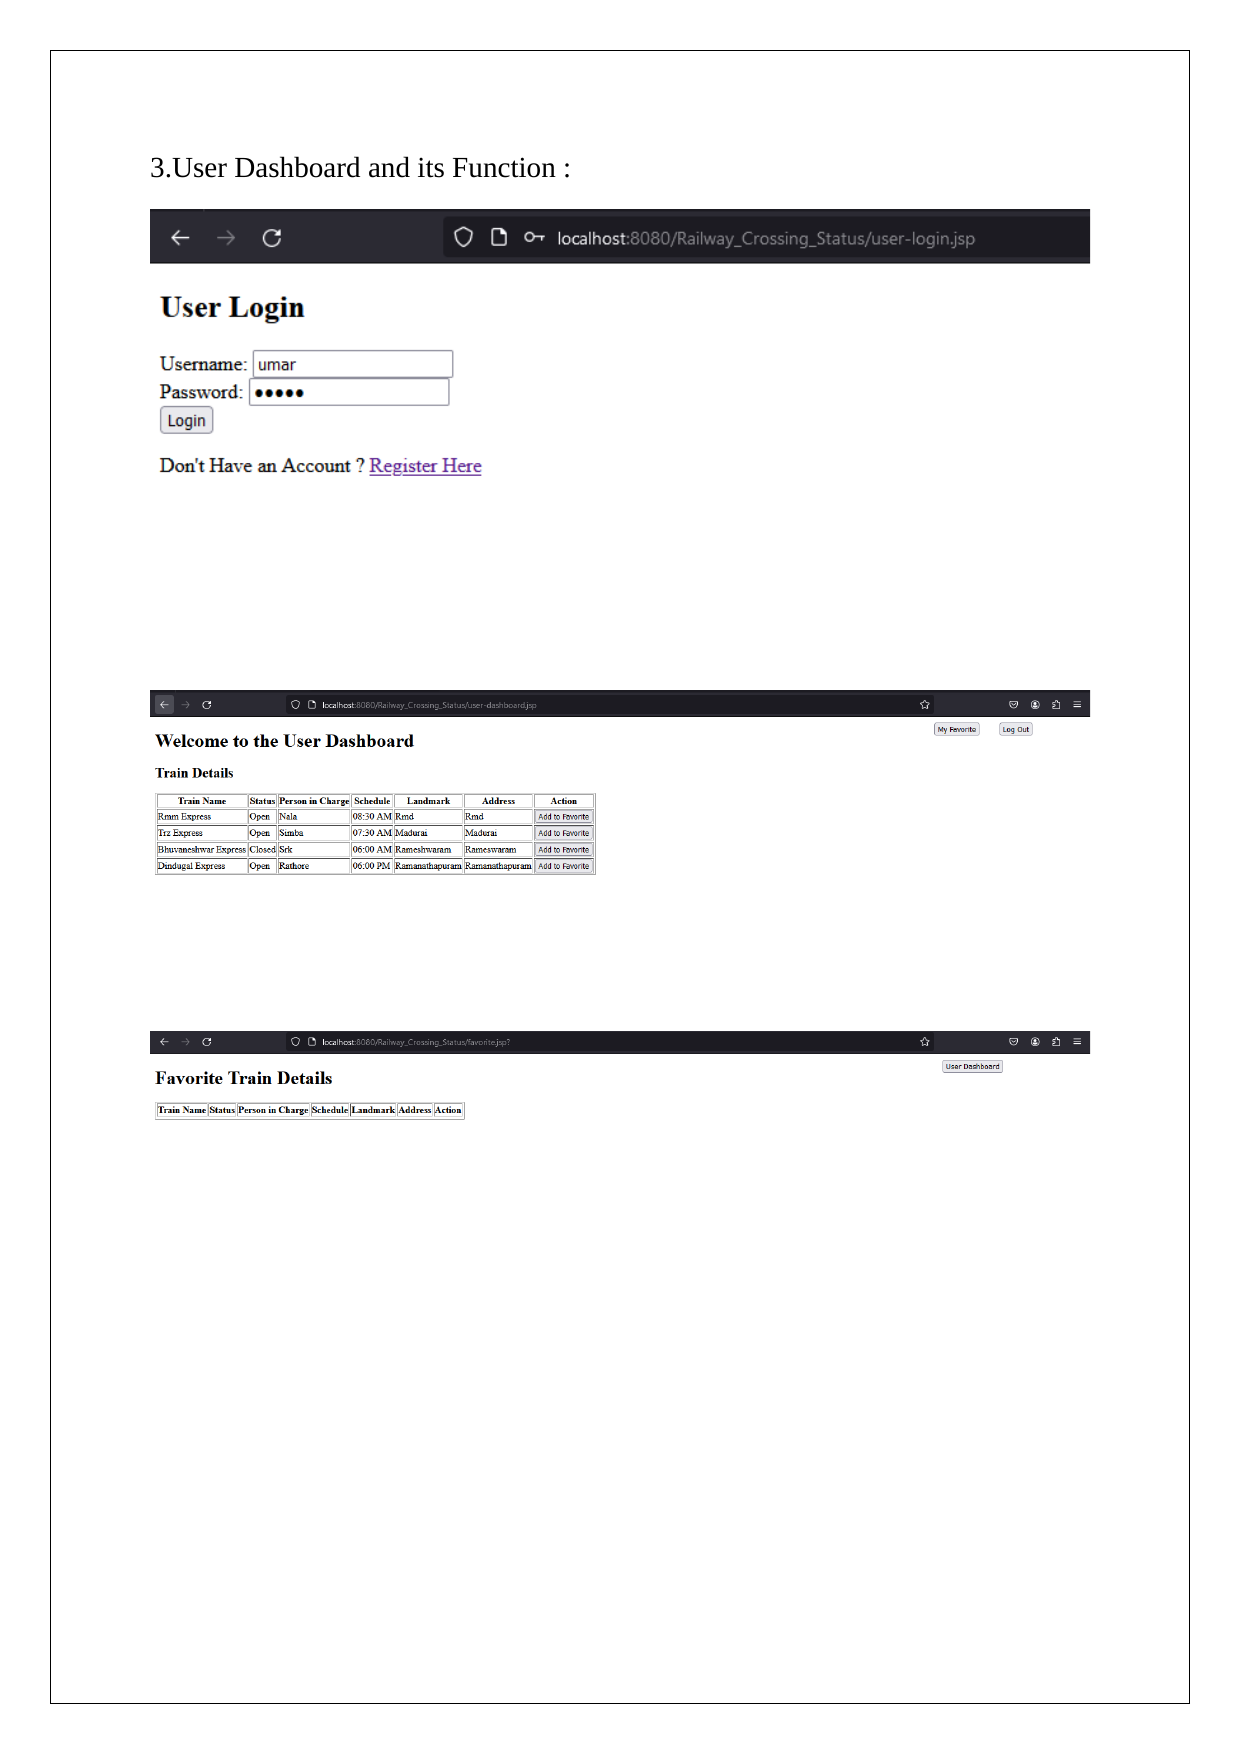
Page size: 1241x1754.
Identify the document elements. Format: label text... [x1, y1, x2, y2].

picture [150, 690, 1091, 1027]
text 3.User Dashboard and its Function : [150, 150, 1090, 183]
picture [150, 209, 1091, 687]
picture [150, 1031, 1091, 1369]
